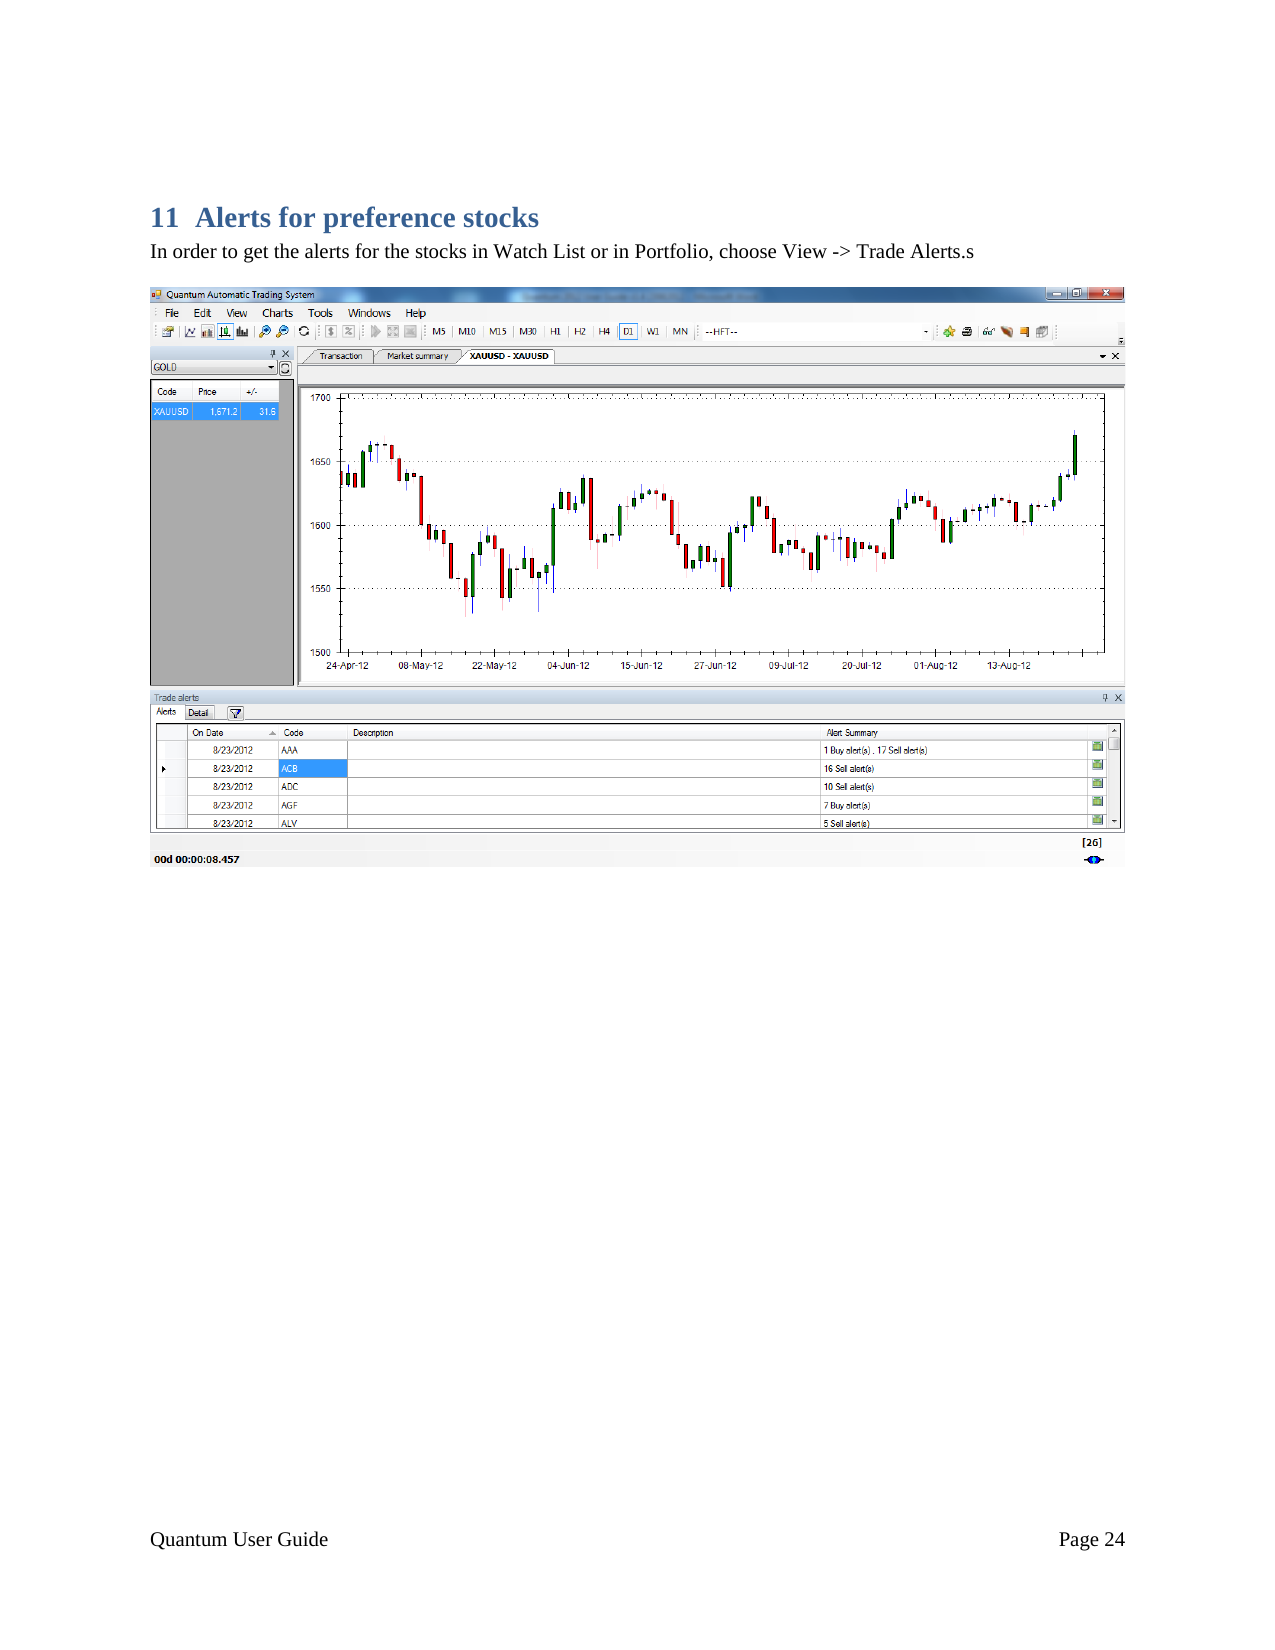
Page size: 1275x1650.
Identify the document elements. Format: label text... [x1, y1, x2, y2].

subtitle Alerts for preference stocks [150, 200, 1125, 233]
text In order to get the alerts for the stocks in Watch List or in Portfolio, choose View -> Trade Alerts.s [150, 238, 1125, 263]
picture [150, 287, 1125, 867]
